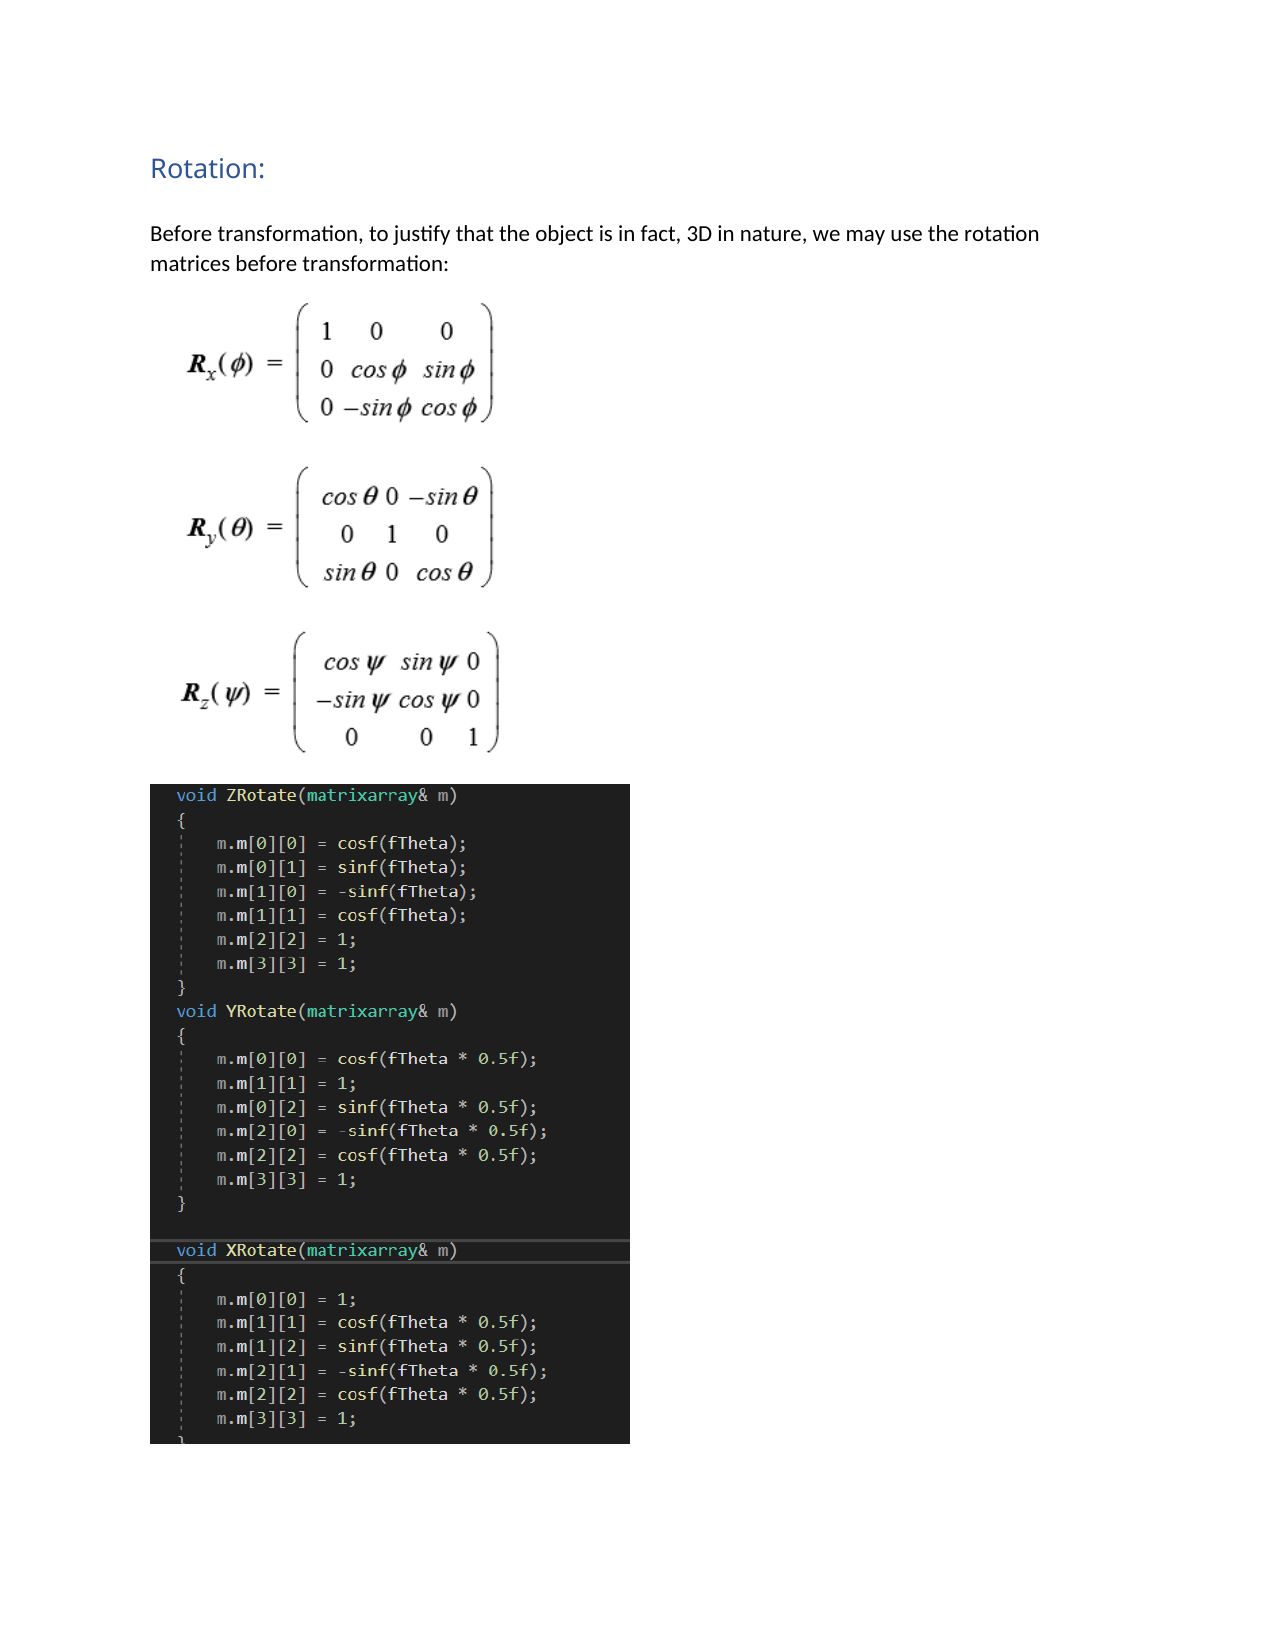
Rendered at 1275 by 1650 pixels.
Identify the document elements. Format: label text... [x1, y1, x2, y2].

picture [150, 279, 515, 766]
picture [150, 784, 630, 1444]
